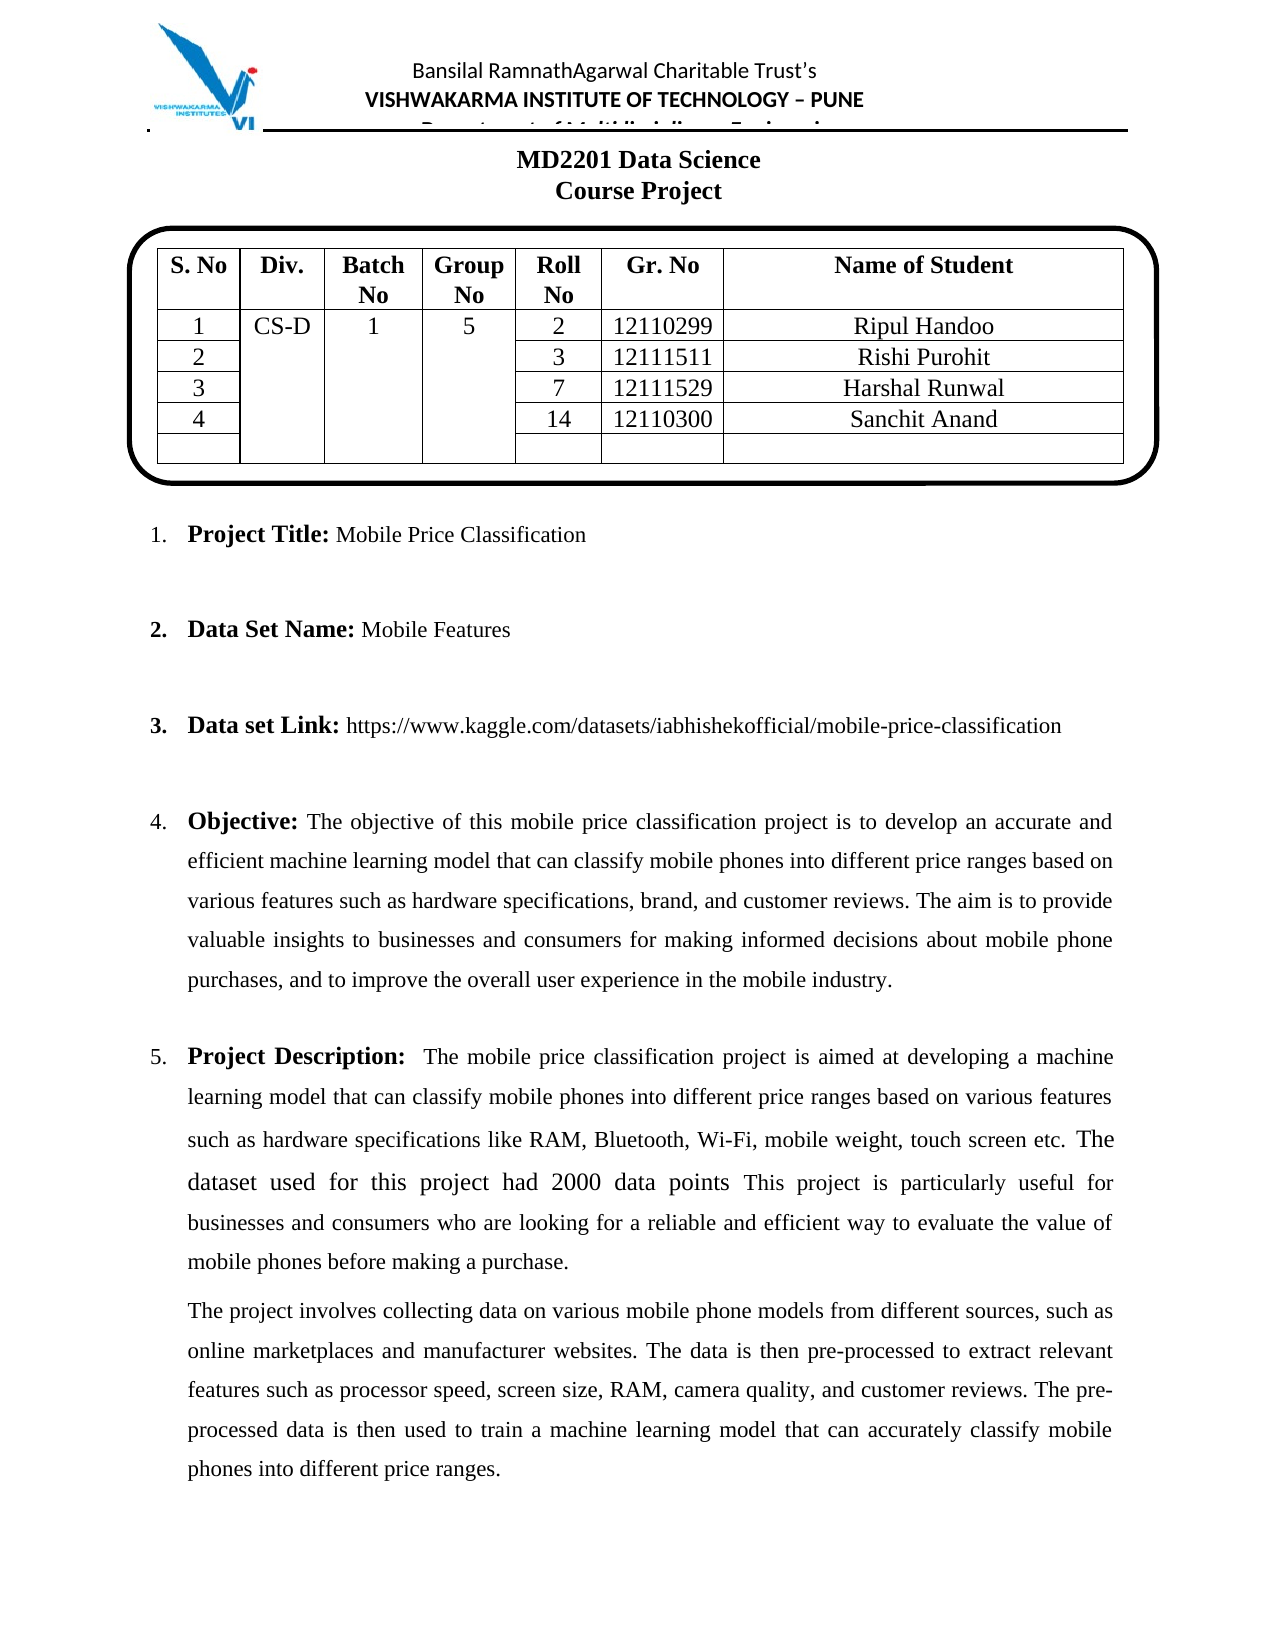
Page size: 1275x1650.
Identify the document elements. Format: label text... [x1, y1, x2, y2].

subtitle Project Description: The mobile price classification project is aimed at developing a machine learning model that can classify mobile phones into different price ranges based on various features such as hardware specifications like RAM, Bluetooth, Wi-Fi, mobile weight, touch screen etc. The dataset used for this project had 2000 data points This project is particularly useful for businesses and consumers who are looking for a reliable and efficient way to evaluate the value of mobile phones before making a purchase. [150, 1041, 1114, 1275]
text Course Project [139, 175, 1137, 205]
subtitle The project involves collecting data on various mobile phone models from different sources, such as online marketplaces and manufacturer websites. The data is then pre-processed to extract relevant features such as processor speed, screen size, RAM, camera quality, and customer reviews. The pre-processed data is then used to train a machine learning model that can accurately classify mobile phones into different price ranges. [187, 1297, 1114, 1481]
subtitle Data set Link: https://www.kaggle.com/datasets/iabhishekofficial/mobile-price-classification [150, 710, 1114, 739]
subtitle Objective: The objective of this mobile price classification project is to develop an accurate and efficient machine learning model that can classify mobile phones into different price ranges based on various features such as hardware specifications, brand, and customer reviews. The aim is to provide valuable insights to businesses and consumers for making informed decisions about mobile phone purchases, and to improve the overall user experience in the mobile industry. [150, 806, 1114, 992]
text MD2201 Data Science [139, 144, 1137, 174]
picture [150, 23, 263, 136]
subtitle Data Set Name: Mobile Features [150, 614, 1114, 643]
subtitle Project Title: Mobile Price Classification [150, 519, 1114, 548]
